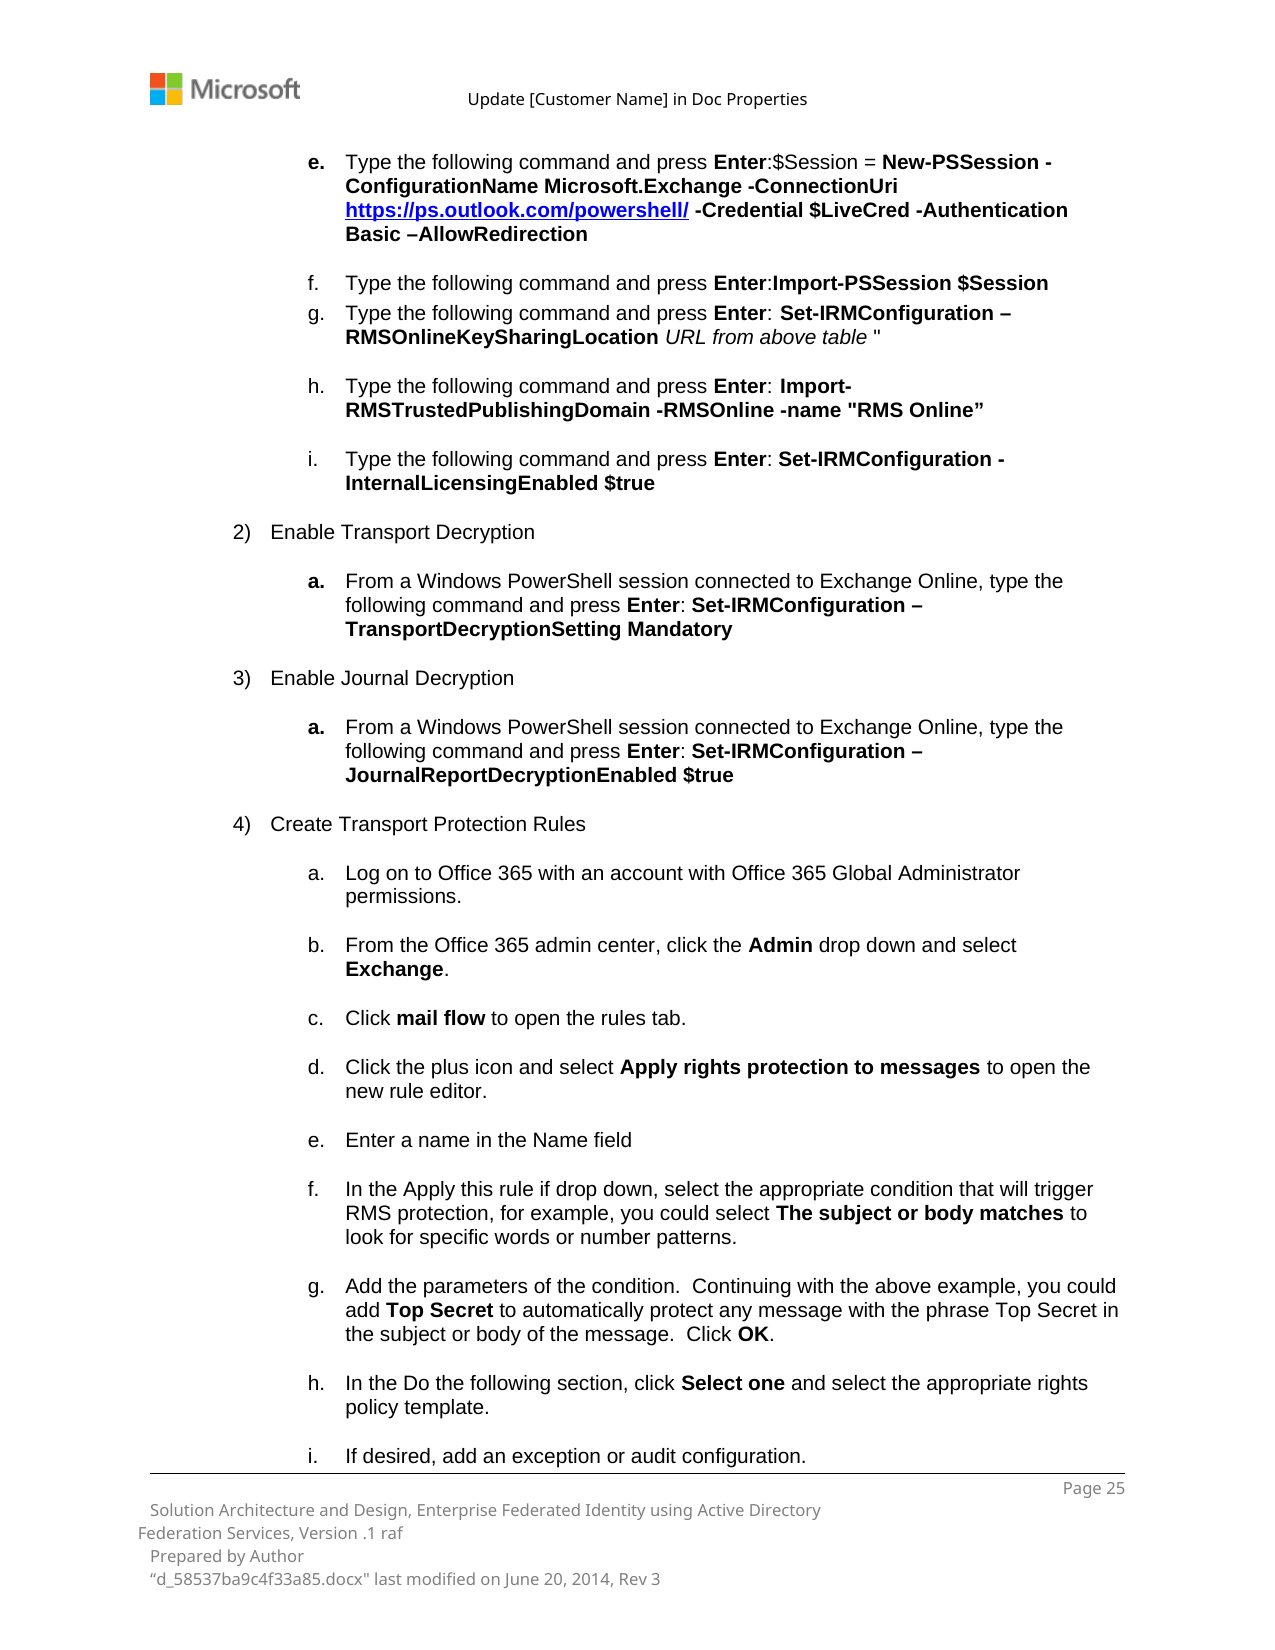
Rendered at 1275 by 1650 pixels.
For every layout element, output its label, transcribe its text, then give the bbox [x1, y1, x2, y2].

list Add the parameters of the condition. Continuing with the above example, you could add Top Secret to automatically protect any message with the phrase Top Secret in the subject or body of the message. Click OK. [308, 1274, 1125, 1346]
list Type the following command and press Enter: Import-RMSTrustedPublishingDomain -RMSOnline -name "RMS Online” [308, 374, 1125, 422]
list Type the following command and press Enter: Set-IRMConfiguration –RMSOnlineKeySharingLocation URL from above table " [308, 301, 1125, 349]
list Click mail flow to open the rules tab. [308, 1006, 1125, 1030]
list Log on to Office 365 with an account with Office 365 Global Administrator permissions. [308, 860, 1125, 908]
list Type the following command and press Enter:Import-PSSession $Session [308, 271, 1125, 295]
list Enter a name in the Name field [308, 1128, 1125, 1152]
list Type the following command and press Enter: Set-IRMConfiguration -InternalLicensingEnabled $true [308, 447, 1125, 495]
list Enable Journal Decryption [233, 666, 1125, 689]
list Enable Transport Decryption [233, 520, 1125, 544]
list From the Office 365 admin center, click the Admin drop down and select Exchange. [308, 933, 1125, 981]
list Create Transport Protection Rules [233, 811, 1125, 835]
list Click the plus icon and select Apply rights protection to messages to open the new rule editor. [308, 1055, 1125, 1103]
list From a Windows PowerShell session connected to Exchange Online, type the following command and press Enter: Set-IRMConfiguration –JournalReportDecryptionEnabled $true [308, 714, 1125, 786]
list Type the following command and press Enter:$Session = New-PSSession -ConfigurationName Microsoft.Exchange -ConnectionUri https://ps.outlook.com/powershell/ -Credential $LiveCred -Authentication Basic –AllowRedirection [308, 150, 1125, 246]
list In the Apply this rule if drop down, select the appropriate condition that will trigger RMS protection, for example, you could select The subject or body matches to look for specific words or number patterns. [308, 1177, 1125, 1249]
picture [150, 73, 300, 106]
list If desired, add an exception or audit configuration. [308, 1444, 1125, 1468]
list In the Do the following section, click Select one and select the appropriate rights policy template. [308, 1371, 1125, 1419]
list From a Windows PowerShell session connected to Exchange Online, type the following command and press Enter: Set-IRMConfiguration –TransportDecryptionSetting Mandatory [308, 569, 1125, 641]
